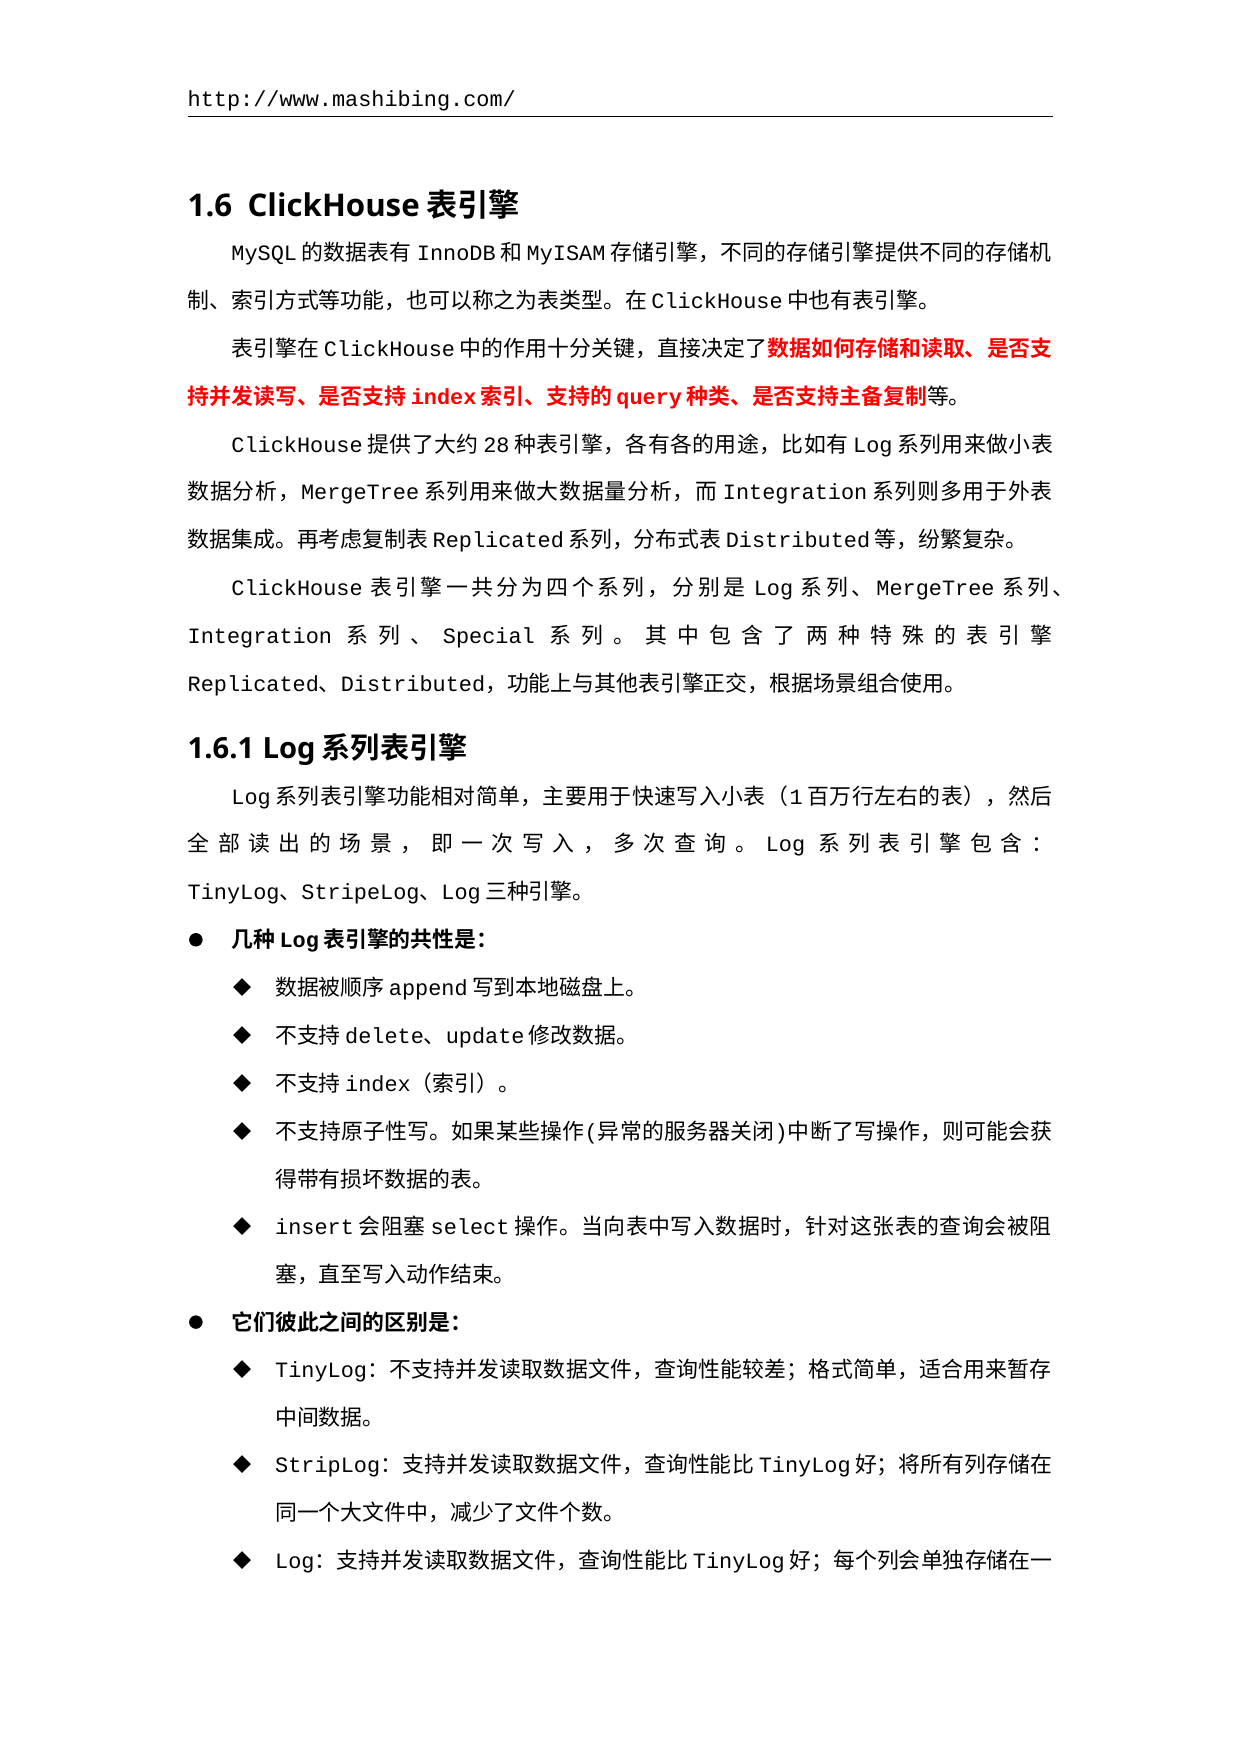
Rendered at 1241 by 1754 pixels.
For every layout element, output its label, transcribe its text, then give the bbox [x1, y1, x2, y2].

subtitle ClickHouse表引擎 [187, 170, 1053, 235]
list TinyLog：不支持并发读取数据文件，查询性能较差；格式简单，适合用来暂存中间数据。 [231, 1352, 1053, 1431]
list 不支持delete、update修改数据。 [231, 1018, 1053, 1050]
text Log系列表引擎功能相对简单，主要用于快速写入小表（1百万行左右的表），然后全部读出的场景，即一次写入，多次查询。Log系列表引擎包含：TinyLog、StripeLog、Log三种引擎。 [187, 779, 1053, 906]
text ClickHouse提供了大约28种表引擎，各有各的用途，比如有Log系列用来做小表数据分析，MergeTree系列用来做大数据量分析，而Integration系列则多用于外表数据集成。再考虑复制表Replicated系列，分布式表Distributed等，纷繁复杂。 [187, 427, 1053, 554]
list 几种Log表引擎的共性是： [187, 922, 1053, 954]
list 不支持index（索引）。 [231, 1066, 1053, 1098]
list StripLog：支持并发读取数据文件，查询性能比TinyLog好；将所有列存储在同一个大文件中，减少了文件个数。 [231, 1447, 1053, 1527]
list insert会阻塞select操作。当向表中写入数据时，针对这张表的查询会被阻塞，直至写入动作结束。 [231, 1209, 1053, 1289]
text MySQL的数据表有InnoDB和MyISAM存储引擎，不同的存储引擎提供不同的存储机制、索引方式等功能，也可以称之为表类型。在ClickHouse中也有表引擎。 [187, 235, 1053, 315]
list 它们彼此之间的区别是： [187, 1304, 1053, 1336]
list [231, 1543, 1053, 1574]
subtitle Log系列表引擎 [187, 714, 1053, 779]
list 不支持原子性写。如果某些操作(异常的服务器关闭)中断了写操作，则可能会获得带有损坏数据的表。 [231, 1114, 1053, 1193]
text ClickHouse表引擎一共分为四个系列，分别是Log系列、MergeTree系列、Integration系列、Special系列。其中包含了两种特殊的表引擎Replicated、Distributed，功能上与其他表引擎正交，根据场景组合使用。 [187, 570, 1053, 698]
list 数据被顺序append写到本地磁盘上。 [231, 970, 1053, 1002]
text 表引擎在ClickHouse中的作用十分关键，直接决定了数据如何存储和读取、是否支持并发读写、是否支持index索引、支持的query种类、是否支持主备复制等。 [187, 331, 1053, 411]
